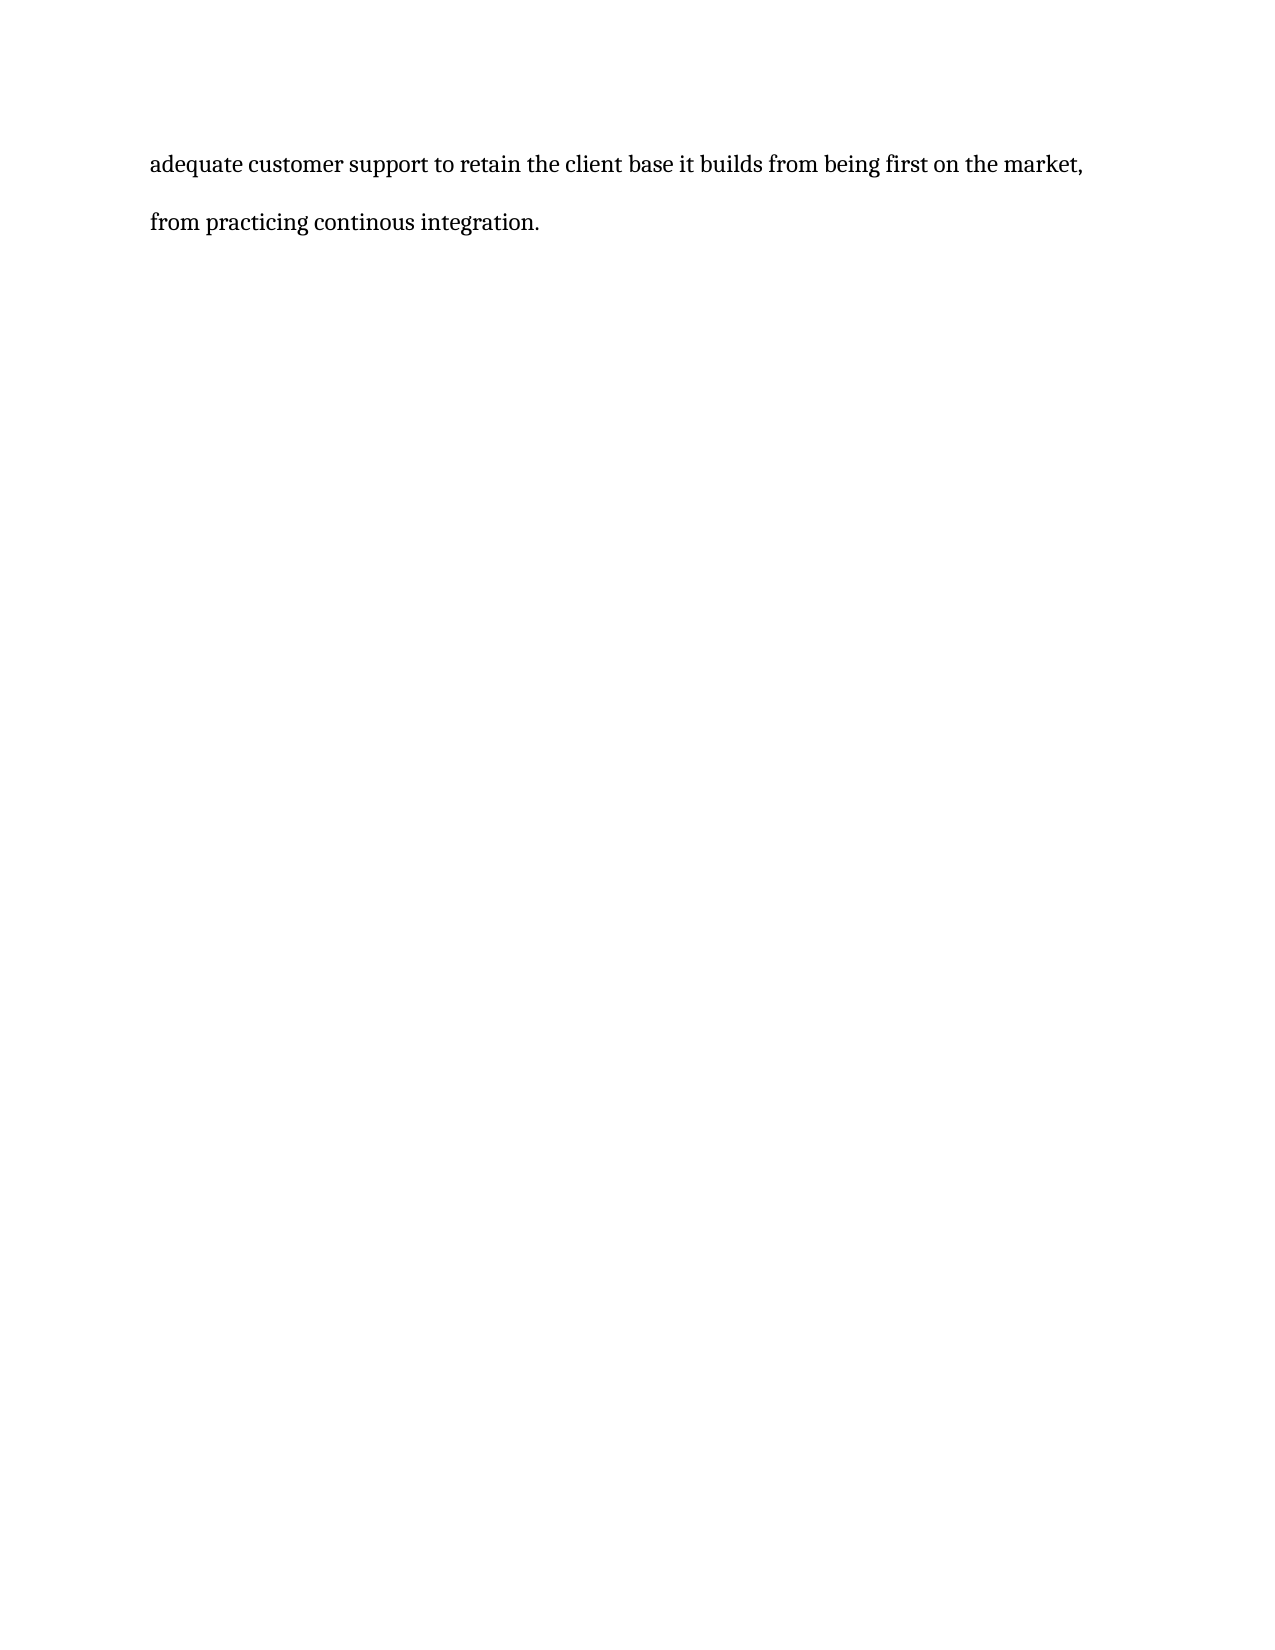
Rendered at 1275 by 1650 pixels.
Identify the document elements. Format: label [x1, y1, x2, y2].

text [150, 150, 1125, 236]
